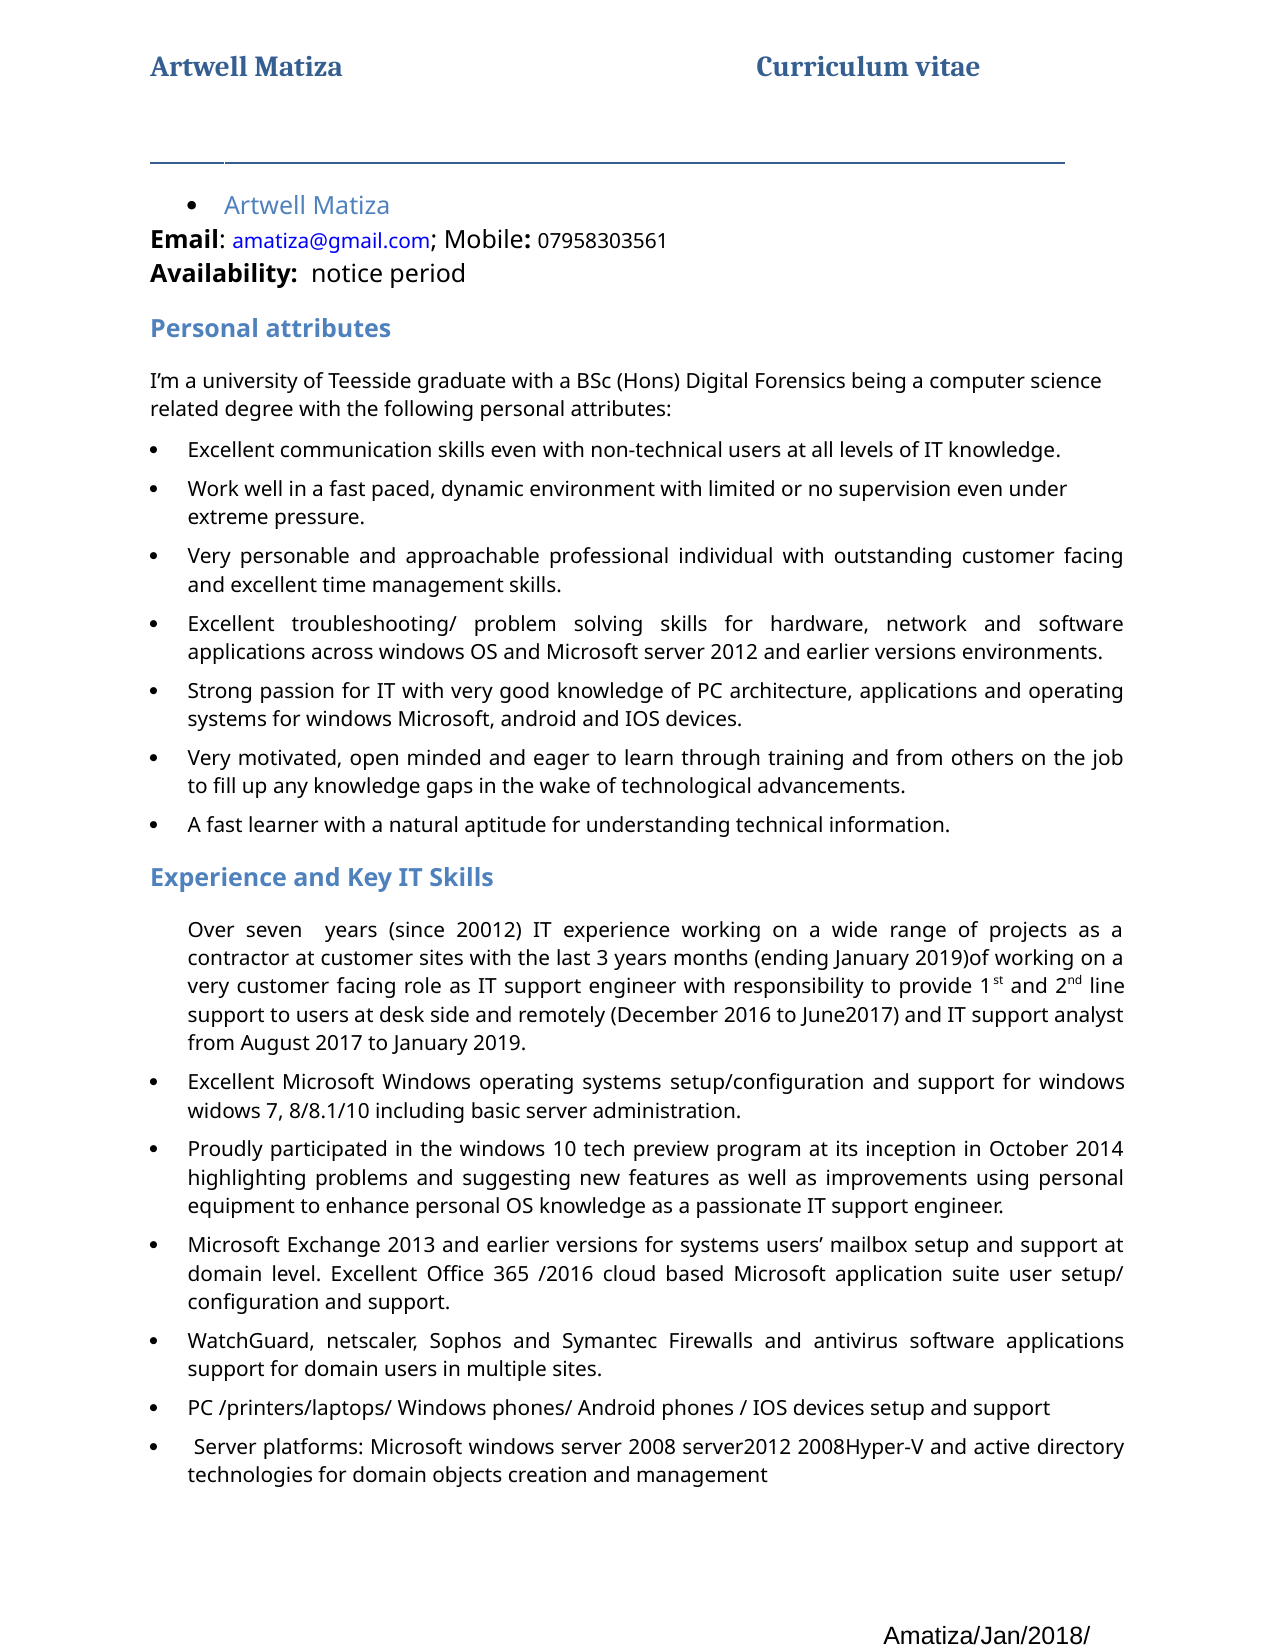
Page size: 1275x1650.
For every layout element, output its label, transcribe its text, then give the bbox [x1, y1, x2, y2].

text Over seven years (since 20012) IT experience working on a wide range of projects as a contractor at customer sites with the last 3 years months (ending January 2019)of working on a very customer facing role as IT support engineer with responsibility to provide 1st and 2nd line support to users at desk side and remotely (December 2016 to June2017) and IT support analyst from August 2017 to January 2019. [187, 915, 1125, 1057]
text Availability: notice period [150, 256, 1125, 290]
list Excellent communication skills even with non-technical users at all levels of IT knowledge. [150, 435, 1125, 464]
text Email: amatiza@gmail.com; Mobile: 07958303561 [150, 222, 1125, 256]
list WatchGuard, netscaler, Sophos and Symantec Firewalls and antivirus software applications support for domain users in multiple sites. [150, 1326, 1125, 1383]
list Server platforms: Microsoft windows server 2008 server2012 2008Hyper-V and active directory technologies for domain objects creation and management [150, 1432, 1125, 1489]
list PC /printers/laptops/ Windows phones/ Android phones / IOS devices setup and support [150, 1393, 1125, 1422]
list Very personable and approachable professional individual with outstanding customer facing and excellent time management skills. [150, 541, 1125, 598]
list A fast learner with a natural aptitude for understanding technical information. [150, 811, 1125, 839]
list Microsoft Exchange 2013 and earlier versions for systems users’ mailbox setup and support at domain level. Excellent Office 365 /2016 cloud based Microsoft application suite user setup/ configuration and support. [150, 1230, 1125, 1316]
list Excellent troubleshooting/ problem solving skills for hardware, network and software applications across windows OS and Microsoft server 2012 and earlier versions environments. [150, 609, 1125, 666]
list Work well in a fast paced, dynamic environment with limited or no supervision even under extreme pressure. [150, 474, 1125, 531]
list Excellent Microsoft Windows operating systems setup/configuration and support for windows widows 7, 8/8.1/10 including basic server administration. [150, 1067, 1125, 1124]
list Artwell Matiza [187, 188, 1125, 222]
text I’m a university of Teesside graduate with a BSc (Hons) Digital Forensics being a computer science related degree with the following personal attributes: [150, 366, 1125, 423]
list Strong passion for IT with very good knowledge of PC architecture, applications and operating systems for windows Microsoft, android and IOS devices. [150, 676, 1125, 733]
subtitle Personal attributes [150, 311, 1125, 345]
list Proudly participated in the windows 10 tech preview program at its inception in October 2014 highlighting problems and suggesting new features as well as improvements using personal equipment to enhance personal OS knowledge as a passionate IT support engineer. [150, 1134, 1125, 1220]
list Very motivated, open minded and eager to learn through training and from others on the job to fill up any knowledge gaps in the wake of technological advancements. [150, 743, 1125, 800]
subtitle Experience and Key IT Skills [150, 860, 1125, 894]
